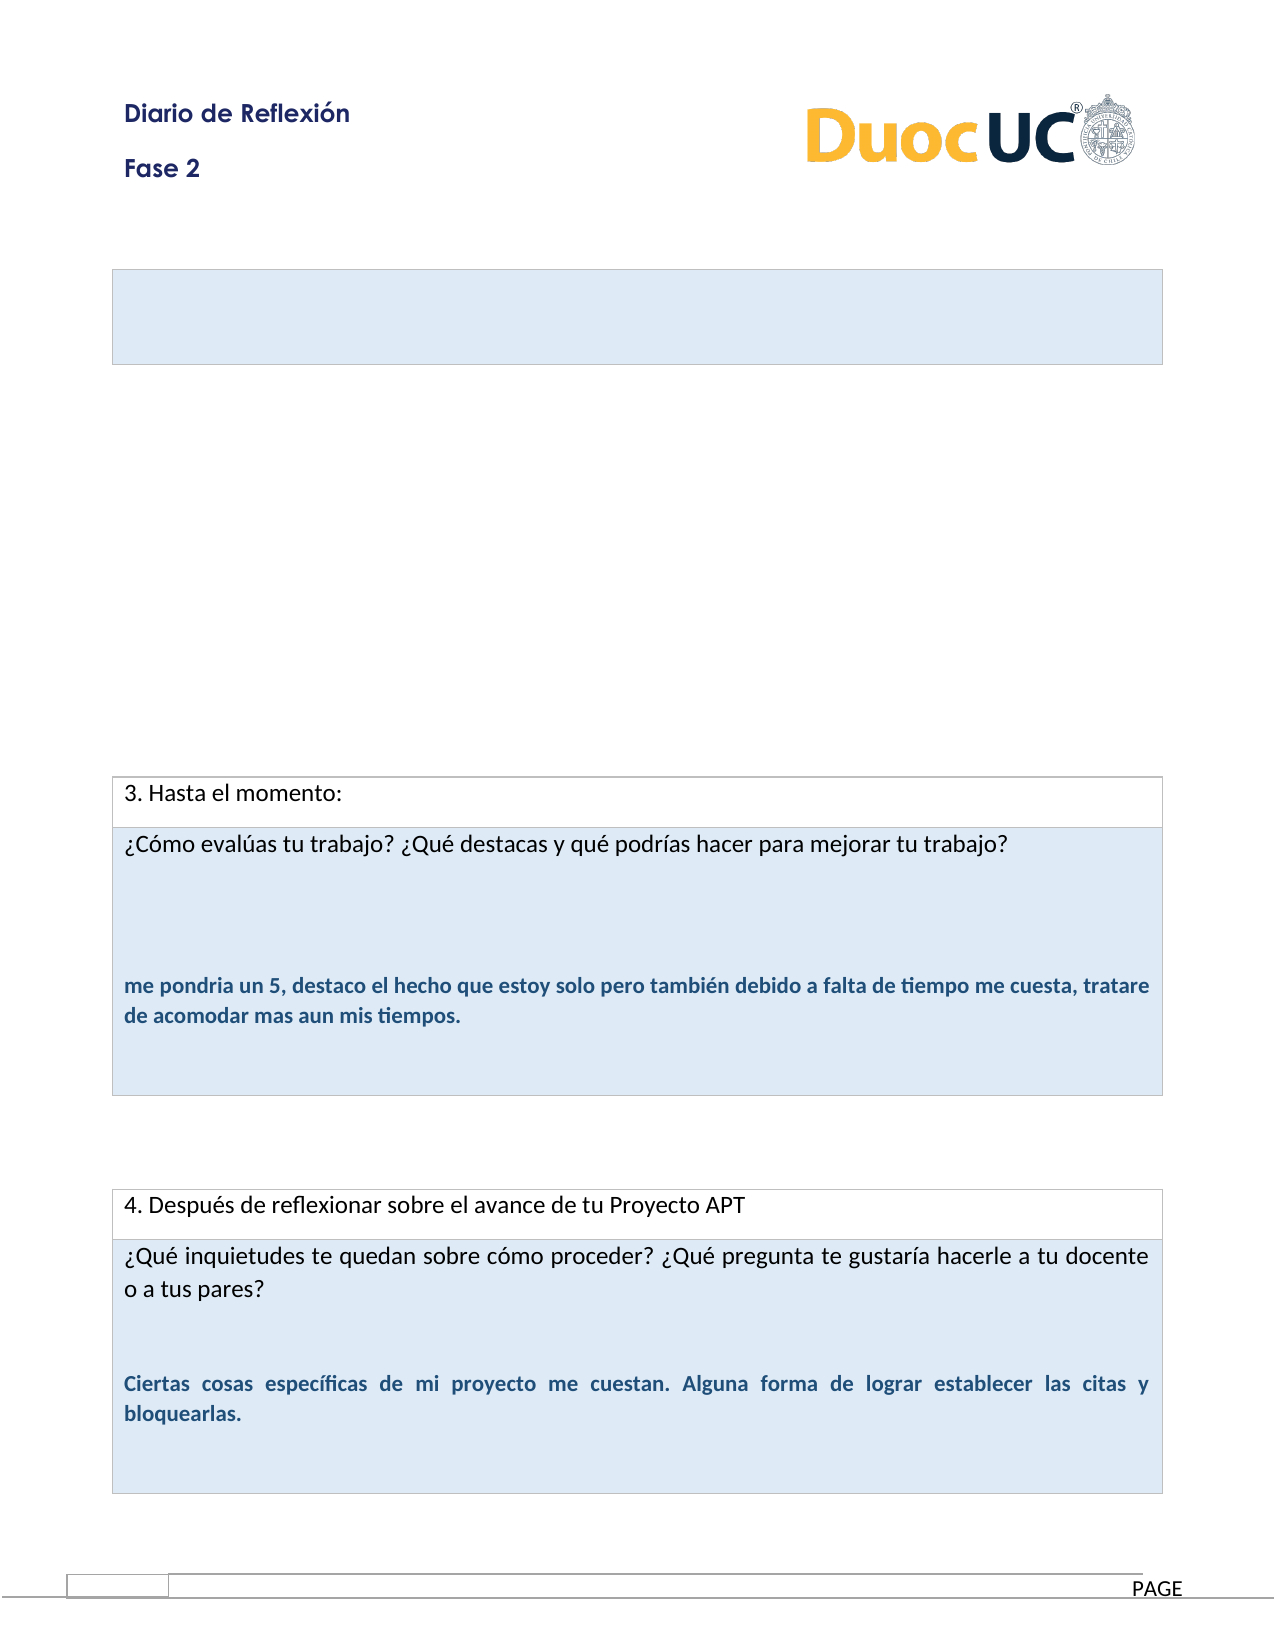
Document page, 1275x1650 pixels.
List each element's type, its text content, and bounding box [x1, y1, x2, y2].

table_cell ¿Cómo evalúas tu trabajo? ¿Qué destacas y qué podrías hacer para mejorar tu trabajo? me pondria un 5, destaco el hecho que estoy solo pero también debido a falta de tiempo me cuesta, tratare de acomodar mas aun mis tiempos. [113, 828, 1162, 1095]
table_header 4. Después de reflexionar sobre el avance de tu Proyecto APT [113, 1190, 1162, 1239]
table_header 3. Hasta el momento: [113, 778, 1162, 827]
picture [807, 94, 1135, 165]
